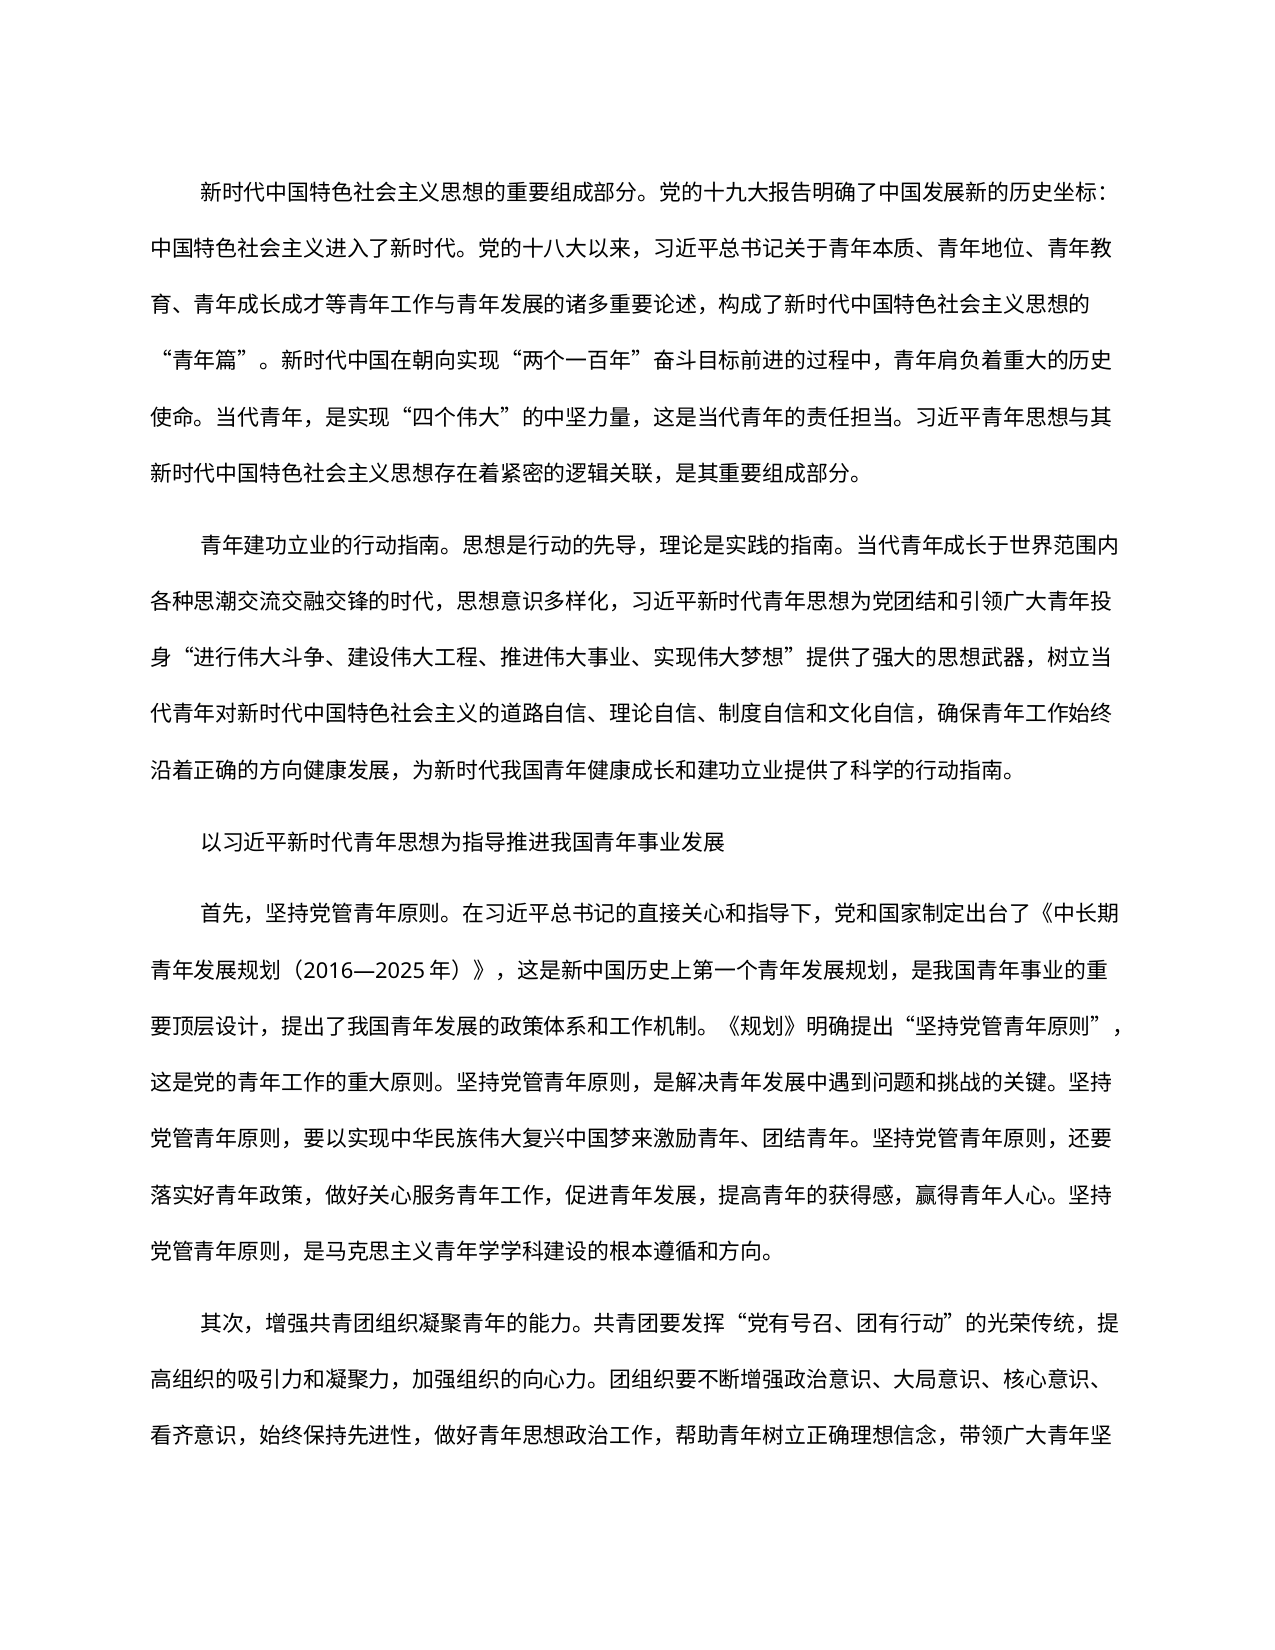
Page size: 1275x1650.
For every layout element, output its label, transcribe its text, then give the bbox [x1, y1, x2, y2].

text 以习近平新时代青年思想为指导推进我国青年事业发展 [150, 800, 1125, 856]
text 青年建功立业的行动指南。思想是行动的先导，理论是实践的指南。当代青年成长于世界范围内各种思潮交流交融交锋的时代，思想意识多样化，习近平新时代青年思想为党团结和引领广大青年投身“进行伟大斗争、建设伟大工程、推进伟大事业、实现伟大梦想”提供了强大的思想武器，树立当代青年对新时代中国特色社会主义的道路自信、理论自信、制度自信和文化自信，确保青年工作始终沿着正确的方向健康发展，为新时代我国青年健康成长和建功立业提供了科学的行动指南。 [150, 503, 1125, 784]
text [150, 1281, 1125, 1450]
text 新时代中国特色社会主义思想的重要组成部分。党的十九大报告明确了中国发展新的历史坐标：中国特色社会主义进入了新时代。党的十八大以来，习近平总书记关于青年本质、青年地位、青年教育、青年成长成才等青年工作与青年发展的诸多重要论述，构成了新时代中国特色社会主义思想的“青年篇”。新时代中国在朝向实现“两个一百年”奋斗目标前进的过程中，青年肩负着重大的历史使命。当代青年，是实现“四个伟大”的中坚力量，这是当代青年的责任担当。习近平青年思想与其新时代中国特色社会主义思想存在着紧密的逻辑关联，是其重要组成部分。 [150, 150, 1125, 487]
text 首先，坚持党管青年原则。在习近平总书记的直接关心和指导下，党和国家制定出台了《中长期青年发展规划（2016—2025年）》，这是新中国历史上第一个青年发展规划，是我国青年事业的重要顶层设计，提出了我国青年发展的政策体系和工作机制。《规划》明确提出“坚持党管青年原则”，这是党的青年工作的重大原则。坚持党管青年原则，是解决青年发展中遇到问题和挑战的关键。坚持党管青年原则，要以实现中华民族伟大复兴中国梦来激励青年、团结青年。坚持党管青年原则，还要落实好青年政策，做好关心服务青年工作，促进青年发展，提高青年的获得感，赢得青年人心。坚持党管青年原则，是马克思主义青年学学科建设的根本遵循和方向。 [150, 872, 1125, 1266]
